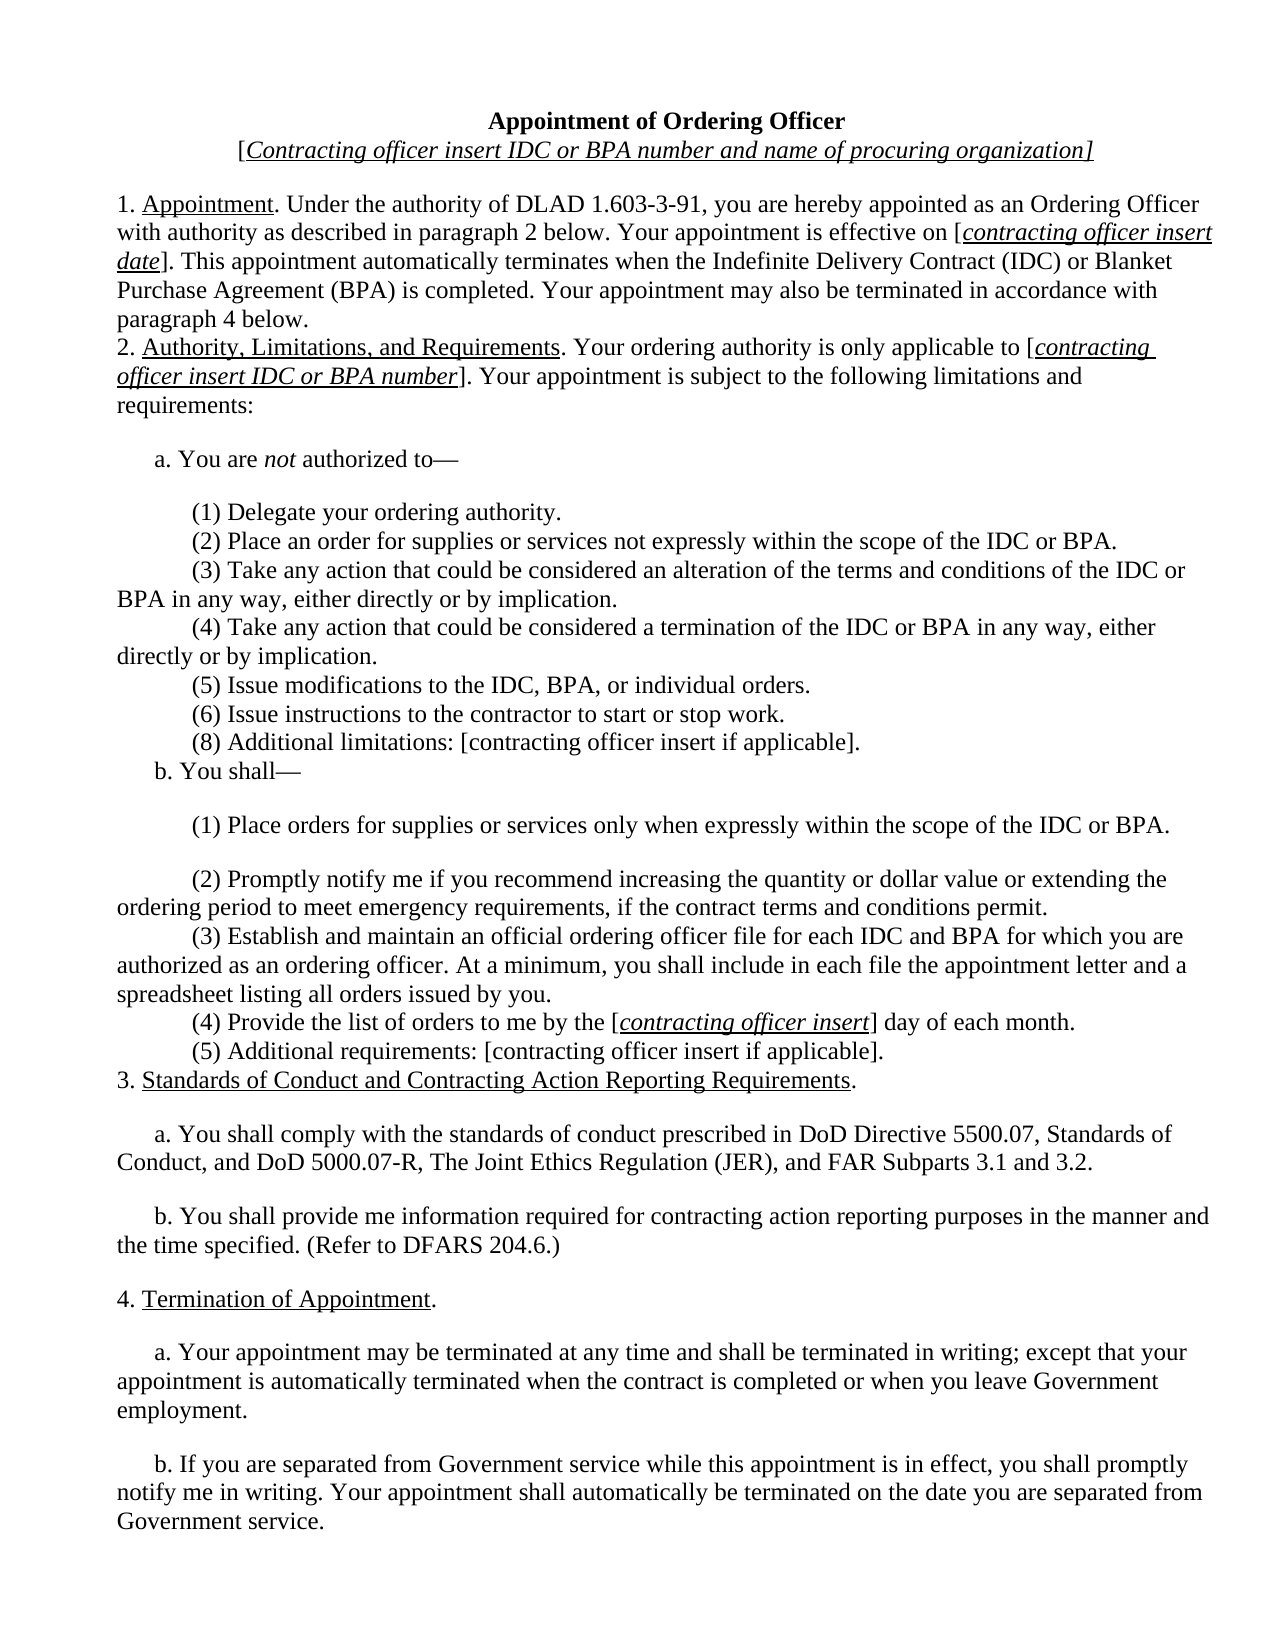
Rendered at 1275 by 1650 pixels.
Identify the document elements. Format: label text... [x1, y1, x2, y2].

text (1) Place orders for supplies or services only when expressly within the scope of the IDC or BPA. [117, 810, 1217, 839]
text (2) Promptly notify me if you recommend increasing the quantity or dollar value or extending the ordering period to meet emergency requirements, if the contract terms and conditions permit. [117, 864, 1217, 921]
text (1) Delegate your ordering authority. [117, 497, 1217, 526]
text (2) Place an order for supplies or services not expressly within the scope of the IDC or BPA. [117, 526, 1217, 555]
text 1. Appointment. Under the authority of DLAD 1.603-3-91, you are hereby appointed as an Ordering Officer with authority as described in paragraph 2 below. Your appointment is effective on [contracting officer insert date]. This appointment automatically terminates when the Indefinite Delivery Contract (IDC) or Blanket Purchase Agreement (BPA) is completed. Your appointment may also be terminated in accordance with paragraph 4 below. [117, 189, 1217, 332]
text (3) Establish and maintain an official ordering officer file for each IDC and BPA for which you are authorized as an ordering officer. At a minimum, you shall include in each file the appointment letter and a spreadsheet listing all orders issued by you. [117, 921, 1217, 1007]
text b. You shall— [117, 756, 1217, 785]
text a. Your appointment may be terminated at any time and shall be terminated in writing; except that your appointment is automatically terminated when the contract is completed or when you leave Government employment. [117, 1337, 1217, 1424]
text (6) Issue instructions to the contractor to start or stop work. [117, 699, 1217, 727]
text 2. Authority, Limitations, and Requirements. Your ordering authority is only applicable to [contracting officer insert IDC or BPA number]. Your appointment is subject to the following limitations and requirements: [117, 332, 1217, 419]
text (8) Additional limitations: [contracting officer insert if applicable]. [117, 727, 1217, 756]
text Appointment of Ordering Officer [117, 106, 1217, 135]
text b. If you are separated from Government service while this appointment is in effect, you shall promptly notify me in writing. Your appointment shall automatically be terminated on the date you are separated from Government service. [117, 1449, 1217, 1535]
text 3. Standards of Conduct and Contracting Action Reporting Requirements. [117, 1065, 1217, 1094]
text (4) Provide the list of orders to me by the [contracting officer insert] day of each month. [117, 1007, 1217, 1036]
text (4) Take any action that could be considered a termination of the IDC or BPA in any way, either directly or by implication. [117, 612, 1217, 670]
text [Contracting officer insert IDC or BPA number and name of procuring organization] [117, 135, 1217, 164]
text (5) Issue modifications to the IDC, BPA, or individual orders. [117, 670, 1217, 699]
text (3) Take any action that could be considered an alteration of the terms and conditions of the IDC or BPA in any way, either directly or by implication. [117, 555, 1217, 612]
text b. You shall provide me information required for contracting action reporting purposes in the manner and the time specified. (Refer to DFARS 204.6.) [117, 1201, 1217, 1259]
text a. You are not authorized to— [117, 444, 1217, 472]
text a. You shall comply with the standards of conduct prescribed in DoD Directive 5500.07, Standards of Conduct, and DoD 5000.07-R, The Joint Ethics Regulation (JER), and FAR Subparts 3.1 and 3.2. [117, 1119, 1217, 1176]
text (5) Additional requirements: [contracting officer insert if applicable]. [117, 1036, 1217, 1065]
text 4. Termination of Appointment. [117, 1284, 1217, 1312]
